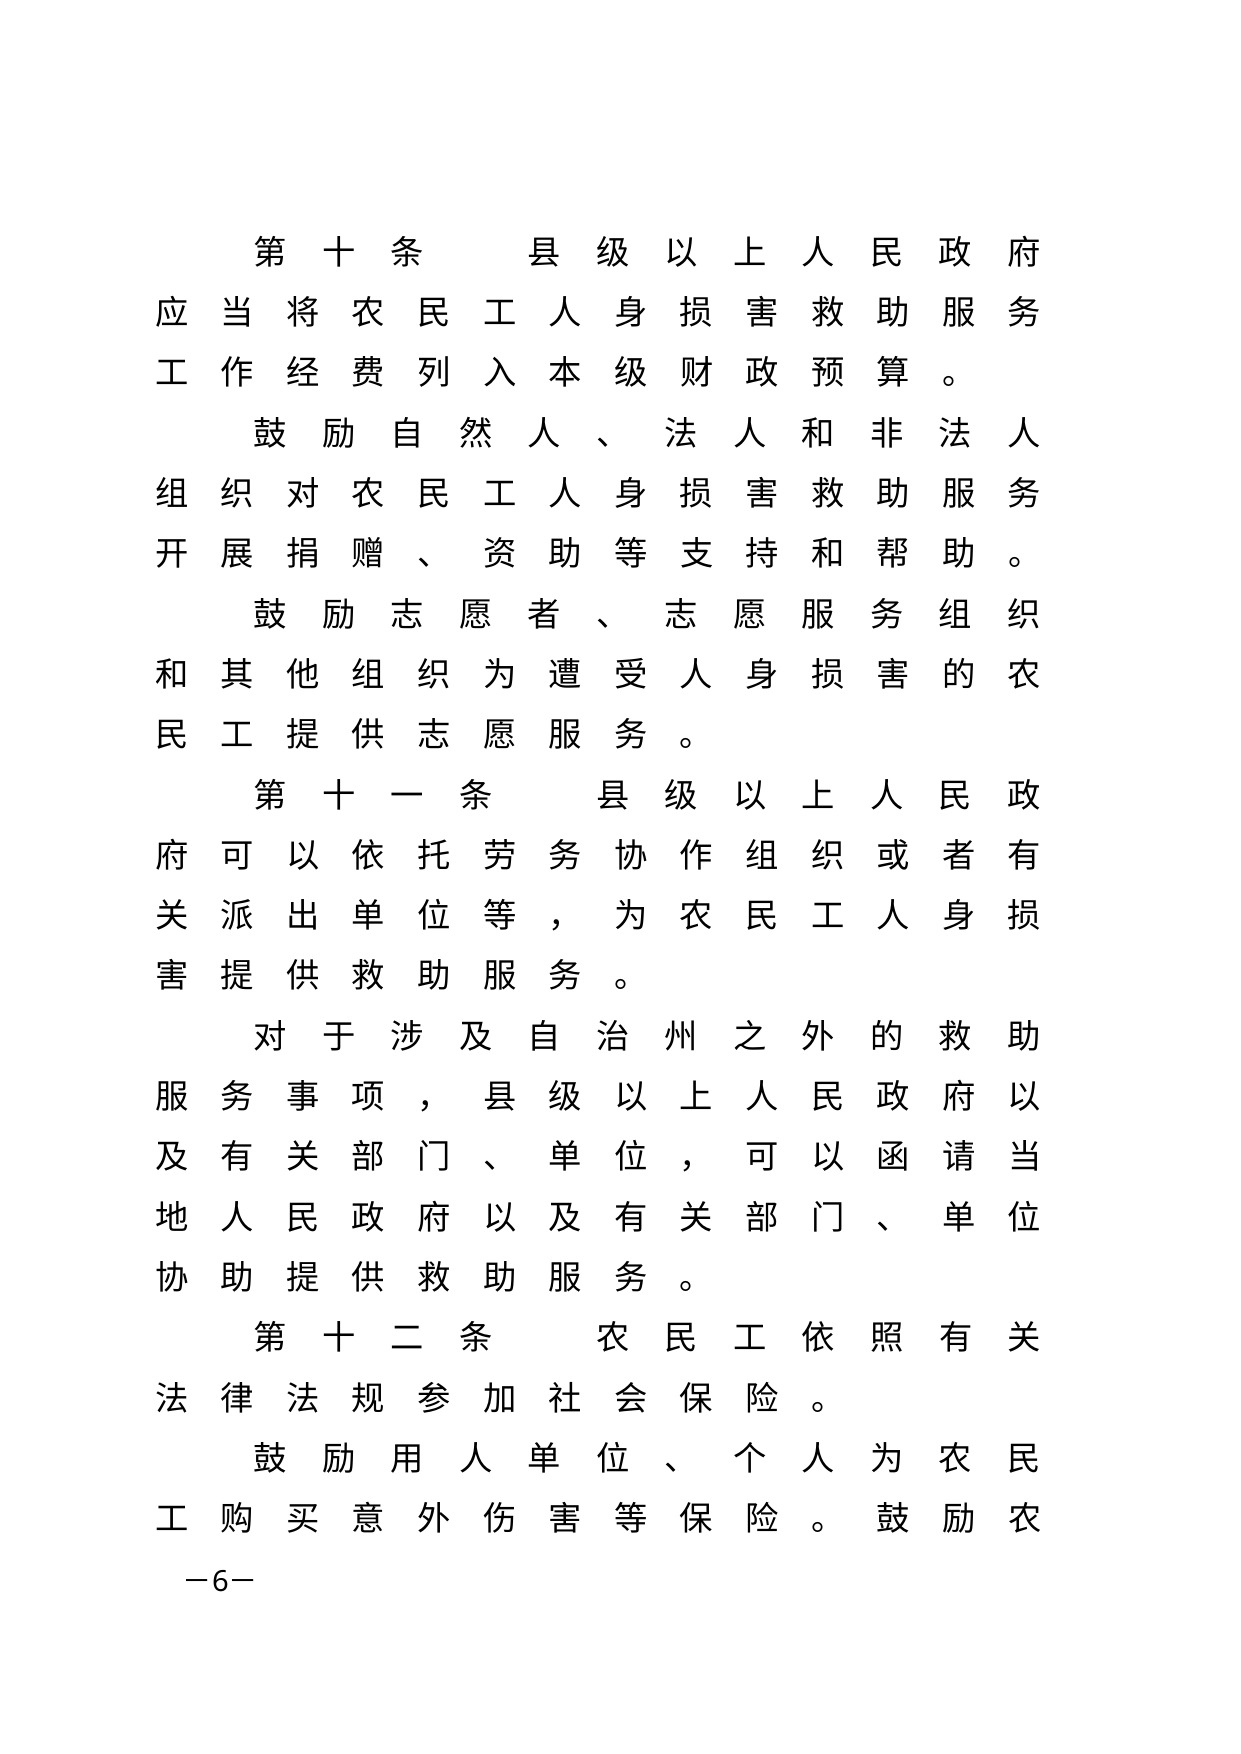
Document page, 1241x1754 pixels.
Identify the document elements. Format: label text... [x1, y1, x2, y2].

text 第十条 县级以上人民政府应当将农民工人身损害救助服务工作经费列入本级财政预算。 [155, 219, 1073, 400]
text 鼓励用人单位、个人为农民工购买意外伤害等保险。鼓励农民工参加人身损害保险。 [155, 1426, 1073, 1546]
text 对于涉及自治州之外的救助服务事项，县级以上人民政府以及有关部门、单位，可以函请当地人民政府以及有关部门、单位协助提供救助服务。 [155, 1003, 1073, 1305]
text 第十二条 农民工依照有关法律法规参加社会保险。 [155, 1305, 1073, 1426]
text 鼓励自然人、法人和非法人组织对农民工人身损害救助服务开展捐赠、资助等支持和帮助。 [155, 400, 1073, 581]
text 第十一条 县级以上人民政府可以依托劳务协作组织或者有关派出单位等，为农民工人身损害提供救助服务。 [155, 762, 1073, 1003]
text 鼓励志愿者、志愿服务组织和其他组织为遭受人身损害的农民工提供志愿服务。 [155, 581, 1073, 762]
